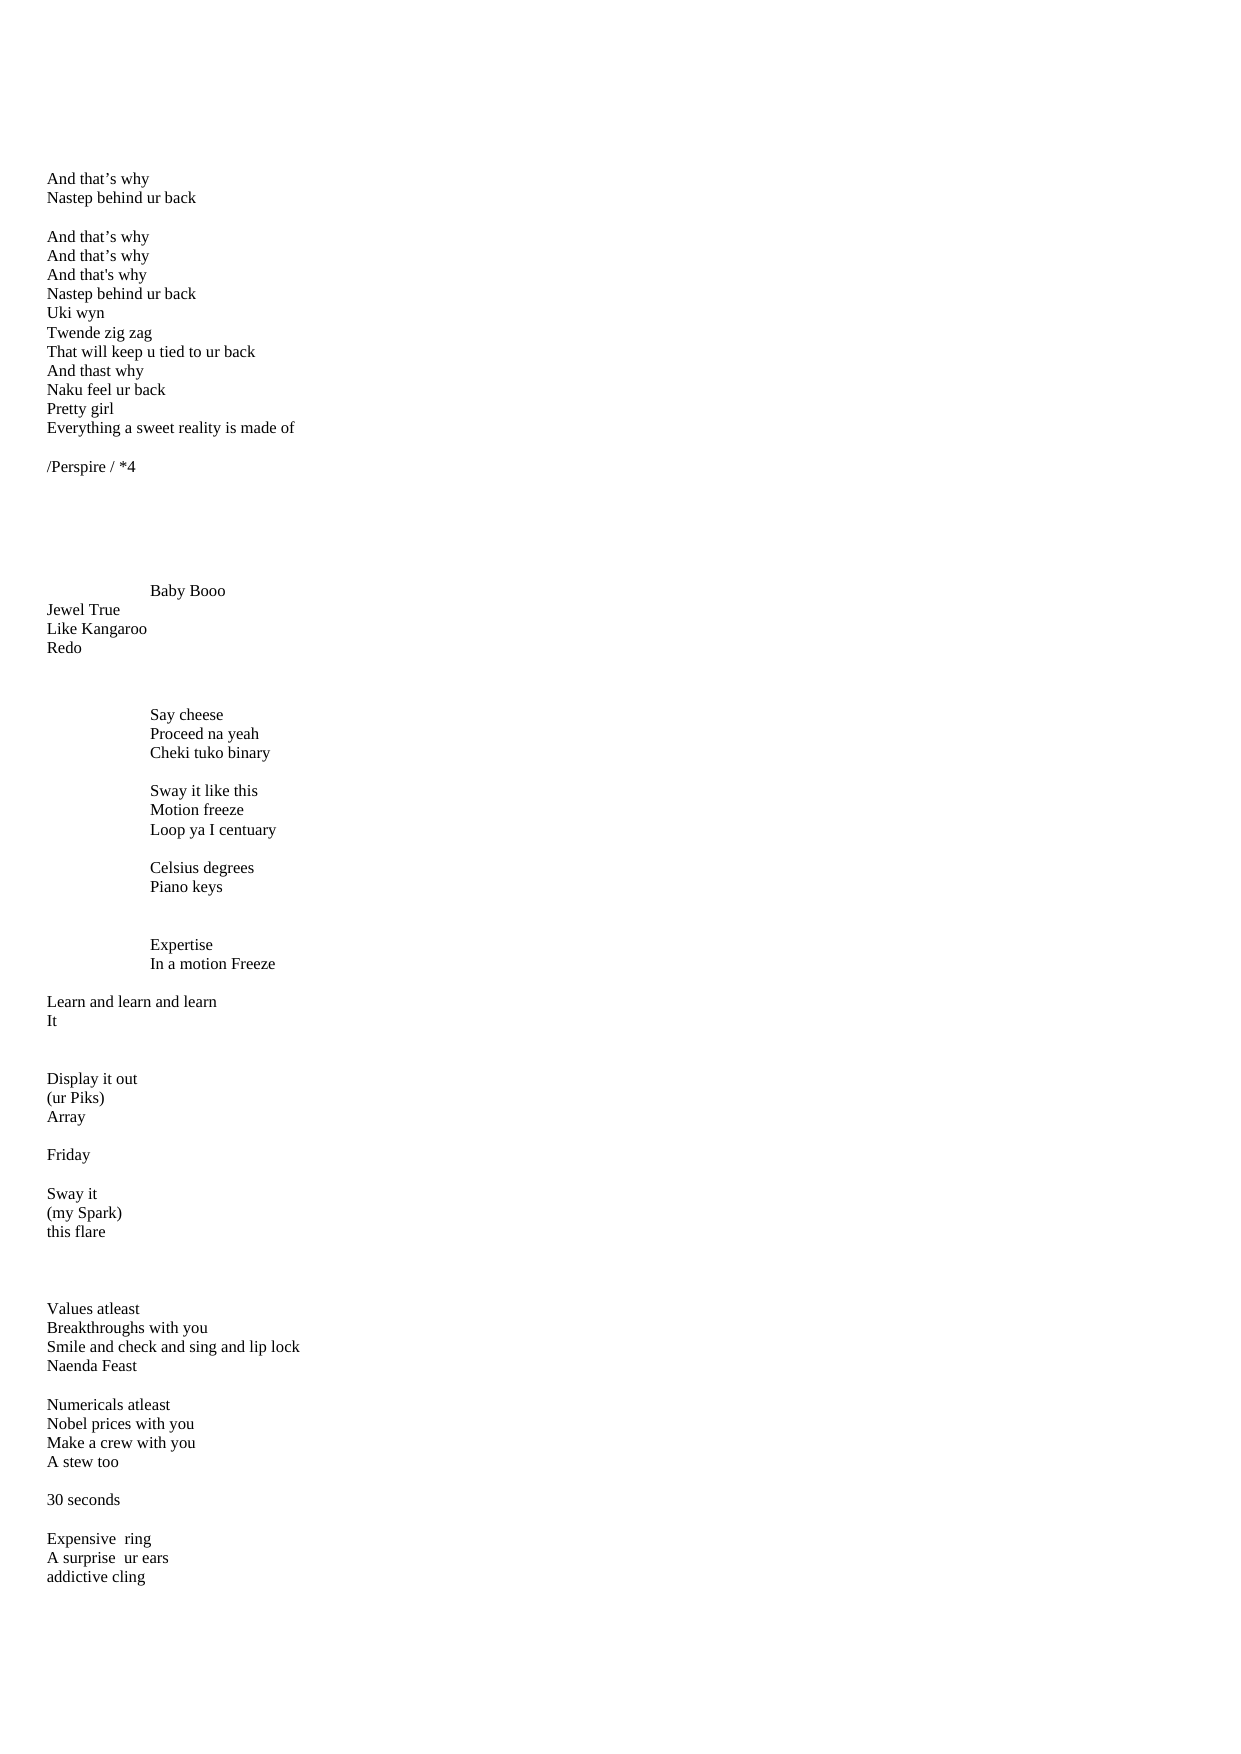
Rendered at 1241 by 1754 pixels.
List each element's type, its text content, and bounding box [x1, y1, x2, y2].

text In a motion Freeze [150, 953, 1090, 973]
text (ur Piks) [47, 1088, 1090, 1107]
text Jewel True [47, 600, 1090, 619]
text Expensive ring [47, 1528, 1090, 1548]
text Proceed na yeah [150, 723, 1090, 743]
text this flare [47, 1222, 1090, 1241]
text Uki wyn [47, 303, 1090, 322]
text Say cheese [150, 704, 1090, 723]
text Loop ya I centuary [150, 819, 1090, 838]
text /Perspire / *4 [47, 457, 1090, 476]
text That will keep u tied to ur back [47, 342, 1090, 361]
text Nastep behind ur back [47, 284, 1090, 303]
text 30 seconds [47, 1490, 1090, 1509]
text Nastep behind ur back [47, 188, 1090, 207]
text Piano keys [150, 877, 1090, 896]
text Redo [47, 638, 1090, 657]
text And thast why [47, 361, 1090, 380]
text Expertise [150, 934, 1090, 953]
text Twende zig zag [47, 322, 1090, 342]
text Numericals atleast [47, 1394, 1090, 1413]
text Cheki tuko binary [150, 743, 1090, 762]
text Smile and check and sing and lip lock [47, 1337, 1090, 1356]
text And that’s why [47, 227, 1090, 246]
text Friday [47, 1145, 1090, 1164]
text Sway it like this [150, 781, 1090, 800]
text addictive cling [47, 1567, 1090, 1586]
text A surprise ur ears [47, 1548, 1090, 1567]
text Celsius degrees [150, 858, 1090, 877]
text Make a crew with you [47, 1433, 1090, 1452]
text It [47, 1011, 1090, 1030]
text Motion freeze [150, 800, 1090, 819]
text And that’s why [47, 169, 1090, 188]
text And that's why [47, 265, 1090, 284]
text Array [47, 1107, 1090, 1126]
text Pretty girl [47, 399, 1090, 418]
text And that’s why [47, 246, 1090, 265]
text Everything a sweet reality is made of [47, 418, 1090, 437]
text Naku feel ur back [47, 380, 1090, 399]
text Display it out [47, 1068, 1090, 1088]
text Nobel prices with you [47, 1413, 1090, 1433]
text Values atleast [47, 1298, 1090, 1318]
text Sway it [47, 1183, 1090, 1203]
text (my Spark) [47, 1203, 1090, 1222]
text Learn and learn and learn [47, 992, 1090, 1011]
text A stew too [47, 1452, 1090, 1471]
text Breakthroughs with you [47, 1318, 1090, 1337]
text Like Kangaroo [47, 619, 1090, 638]
text Naenda Feast [47, 1356, 1090, 1375]
text Baby Booo [150, 581, 1090, 600]
